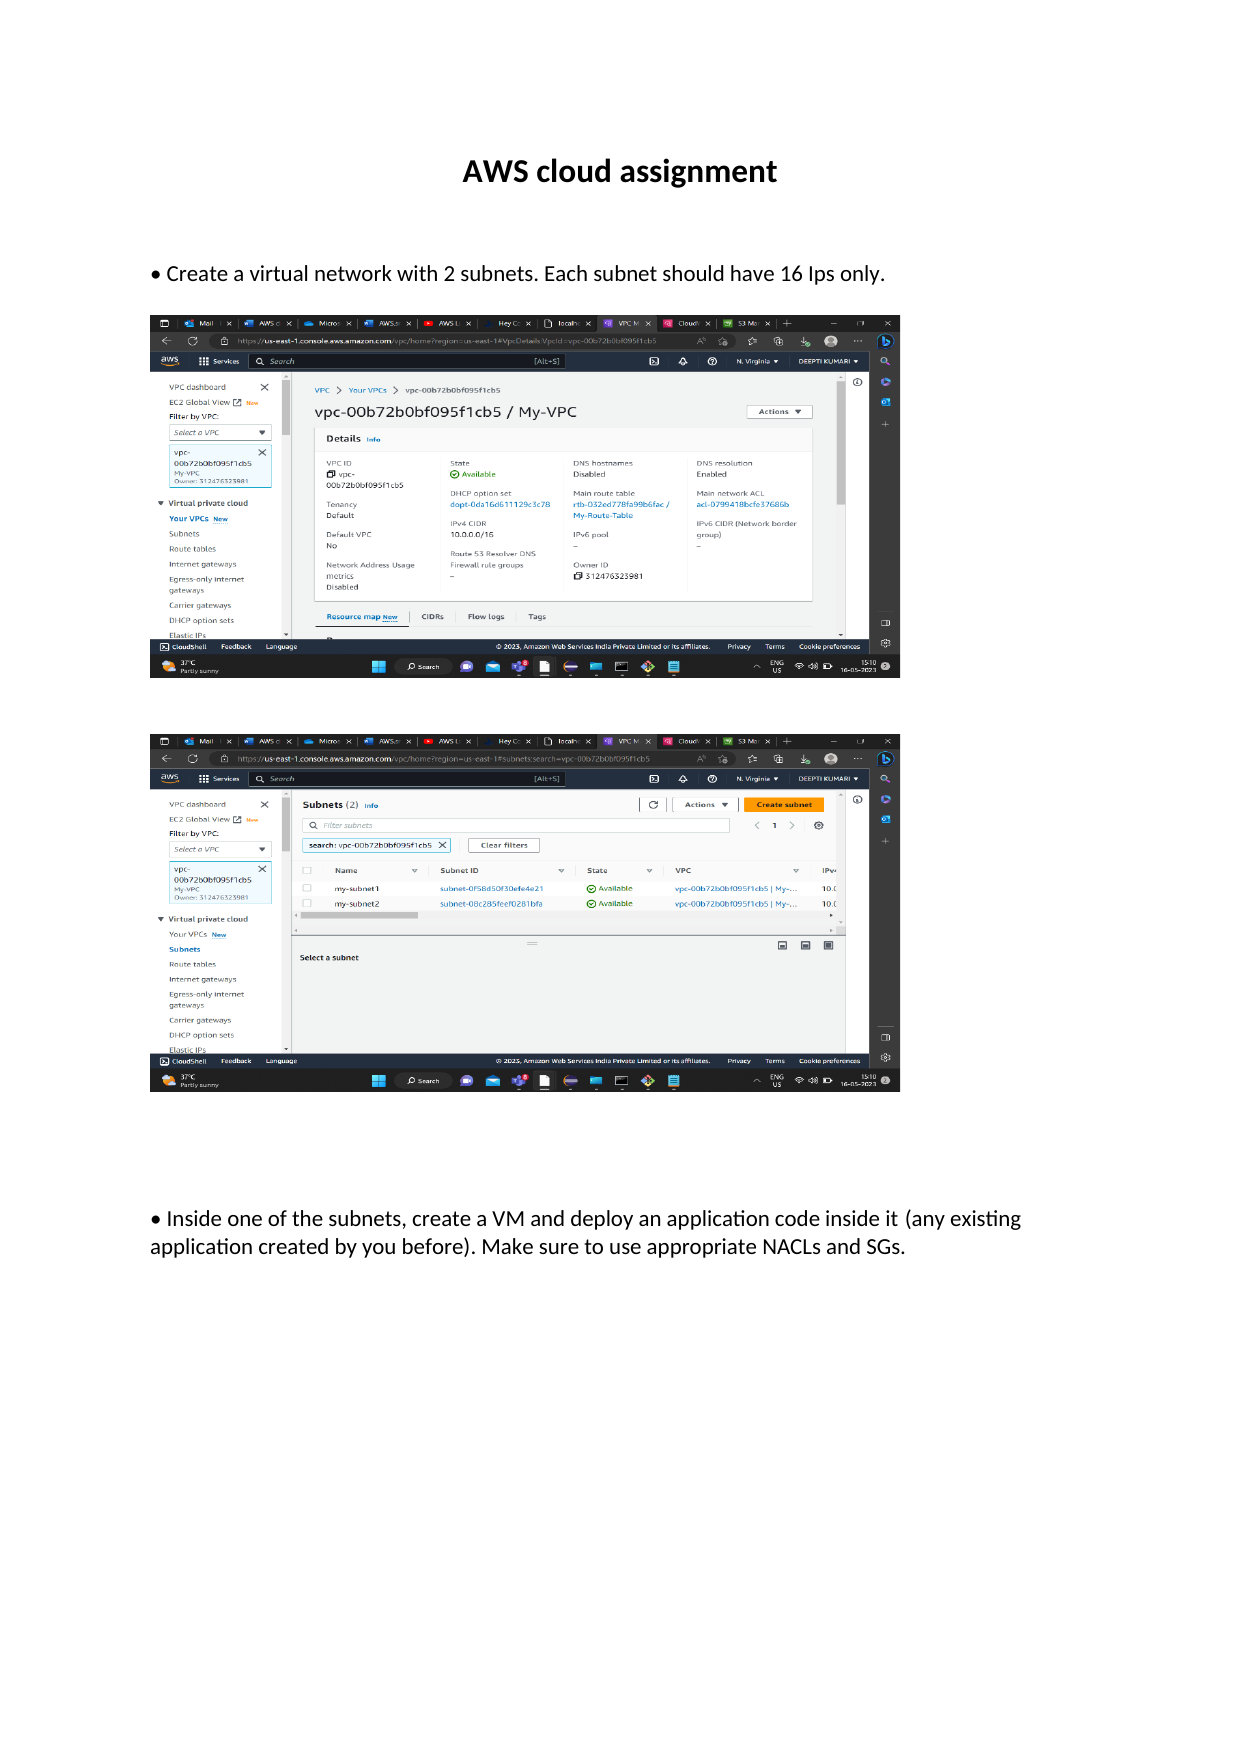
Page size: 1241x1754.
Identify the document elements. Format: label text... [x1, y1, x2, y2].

text AWS cloud assignment [150, 150, 1090, 191]
picture [150, 315, 901, 678]
picture [150, 734, 901, 1092]
text • Inside one of the subnets, create a VM and deploy an application code inside it (any existing application created by you before). Make sure to use appropriate NACLs and SGs. [150, 1204, 1090, 1260]
text • Create a virtual network with 2 subnets. Each subnet should have 16 Ips only. [150, 259, 1090, 287]
